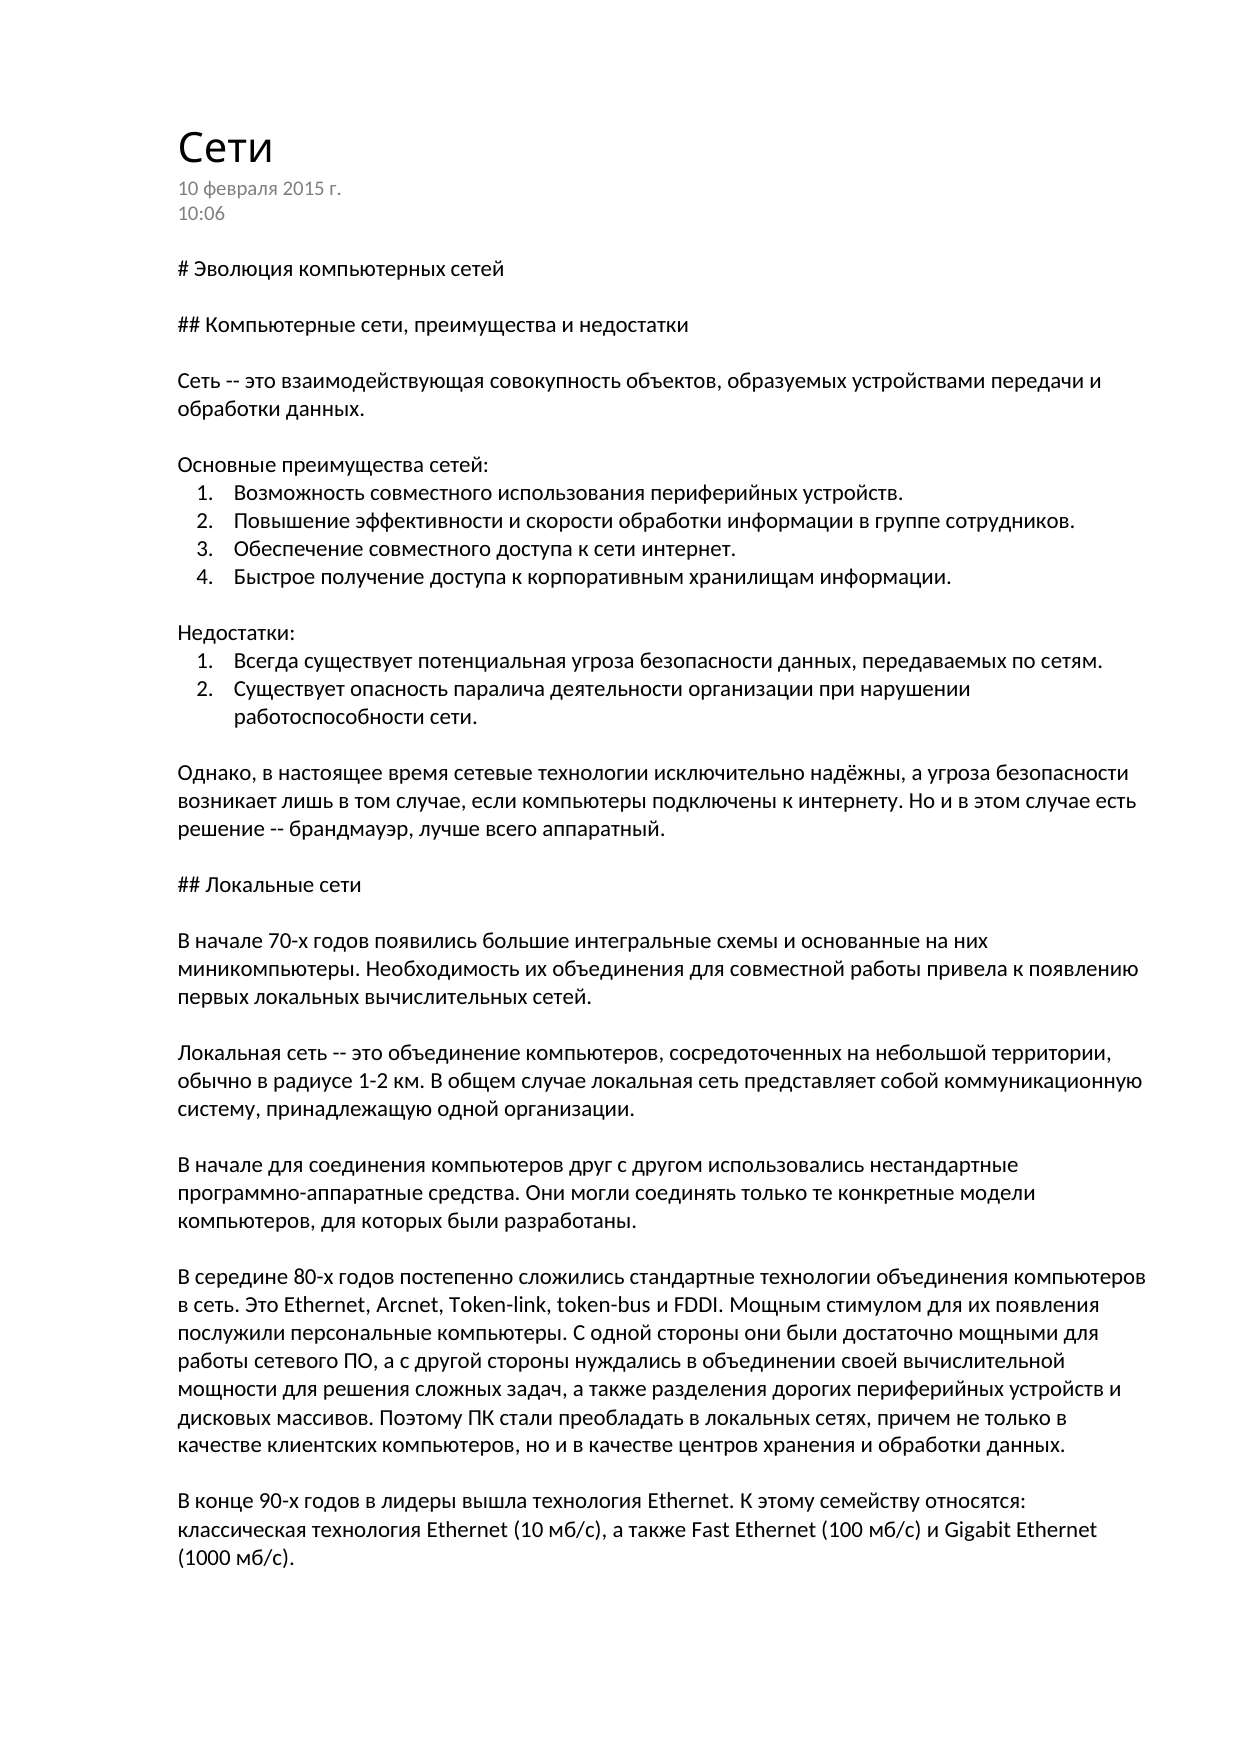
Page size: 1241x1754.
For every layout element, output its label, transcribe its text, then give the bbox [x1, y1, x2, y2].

text 10:06 [177, 200, 1152, 226]
text Сети [177, 118, 1152, 175]
text Недостатки: [177, 618, 1152, 646]
list Возможность совместного использования периферийных устройств. [196, 478, 1152, 506]
text 10 февраля 2015 г. [177, 175, 1152, 200]
text # Эволюция компьютерных сетей [177, 254, 1152, 282]
text В середине 80-х годов постепенно сложились стандартные технологии объединения компьютеров в сеть. Это Ethernet, Arcnet, Token-link, token-bus и FDDI. Мощным стимулом для их появления послужили персональные компьютеры. С одной стороны они были достаточно мощными для работы сетевого ПО, а с другой стороны нуждались в объединении своей вычислительной мощности для решения сложных задач, а также разделения дорогих периферийных устройств и дисковых массивов. Поэтому ПК стали преобладать в локальных сетях, причем не только в качестве клиентских компьютеров, но и в качестве центров хранения и обработки данных. [177, 1262, 1152, 1459]
list Повышение эффективности и скорости обработки информации в группе сотрудников. [196, 506, 1152, 534]
list Быстрое получение доступа к корпоративным хранилищам информации. [196, 562, 1152, 590]
text Локальная сеть -- это объединение компьютеров, сосредоточенных на небольшой территории, обычно в радиусе 1-2 км. В общем случае локальная сеть представляет собой коммуникационную систему, принадлежащую одной организации. [177, 1038, 1152, 1122]
text Сеть -- это взаимодействующая совокупность объектов, образуемых устройствами передачи и обработки данных. [177, 366, 1152, 422]
text В конце 90-х годов в лидеры вышла технология Ethernet. К этому семейству относятся: классическая технология Ethernet (10 мб/с), а также Fast Ethernet (100 мб/с) и Gigabit Ethernet (1000 мб/с). [177, 1487, 1152, 1571]
text Основные преимущества сетей: [177, 450, 1152, 478]
text ## Компьютерные сети, преимущества и недостатки [177, 310, 1152, 338]
list Обеспечение совместного доступа к сети интернет. [196, 534, 1152, 562]
list Всегда существует потенциальная угроза безопасности данных, передаваемых по сетям. [196, 646, 1152, 674]
list Существует опасность паралича деятельности организации при нарушении работоспособности сети. [196, 674, 1152, 730]
text ## Локальные сети [177, 870, 1152, 898]
text В начале для соединения компьютеров друг с другом использовались нестандартные программно-аппаратные средства. Они могли соединять только те конкретные модели компьютеров, для которых были разработаны. [177, 1150, 1152, 1234]
text Однако, в настоящее время сетевые технологии исключительно надёжны, а угроза безопасности возникает лишь в том случае, если компьютеры подключены к интернету. Но и в этом случае есть решение -- брандмауэр, лучше всего аппаратный. [177, 758, 1152, 842]
text В начале 70-х годов появились большие интегральные схемы и основанные на них миникомпьютеры. Необходимость их объединения для совместной работы привела к появлению первых локальных вычислительных сетей. [177, 926, 1152, 1010]
